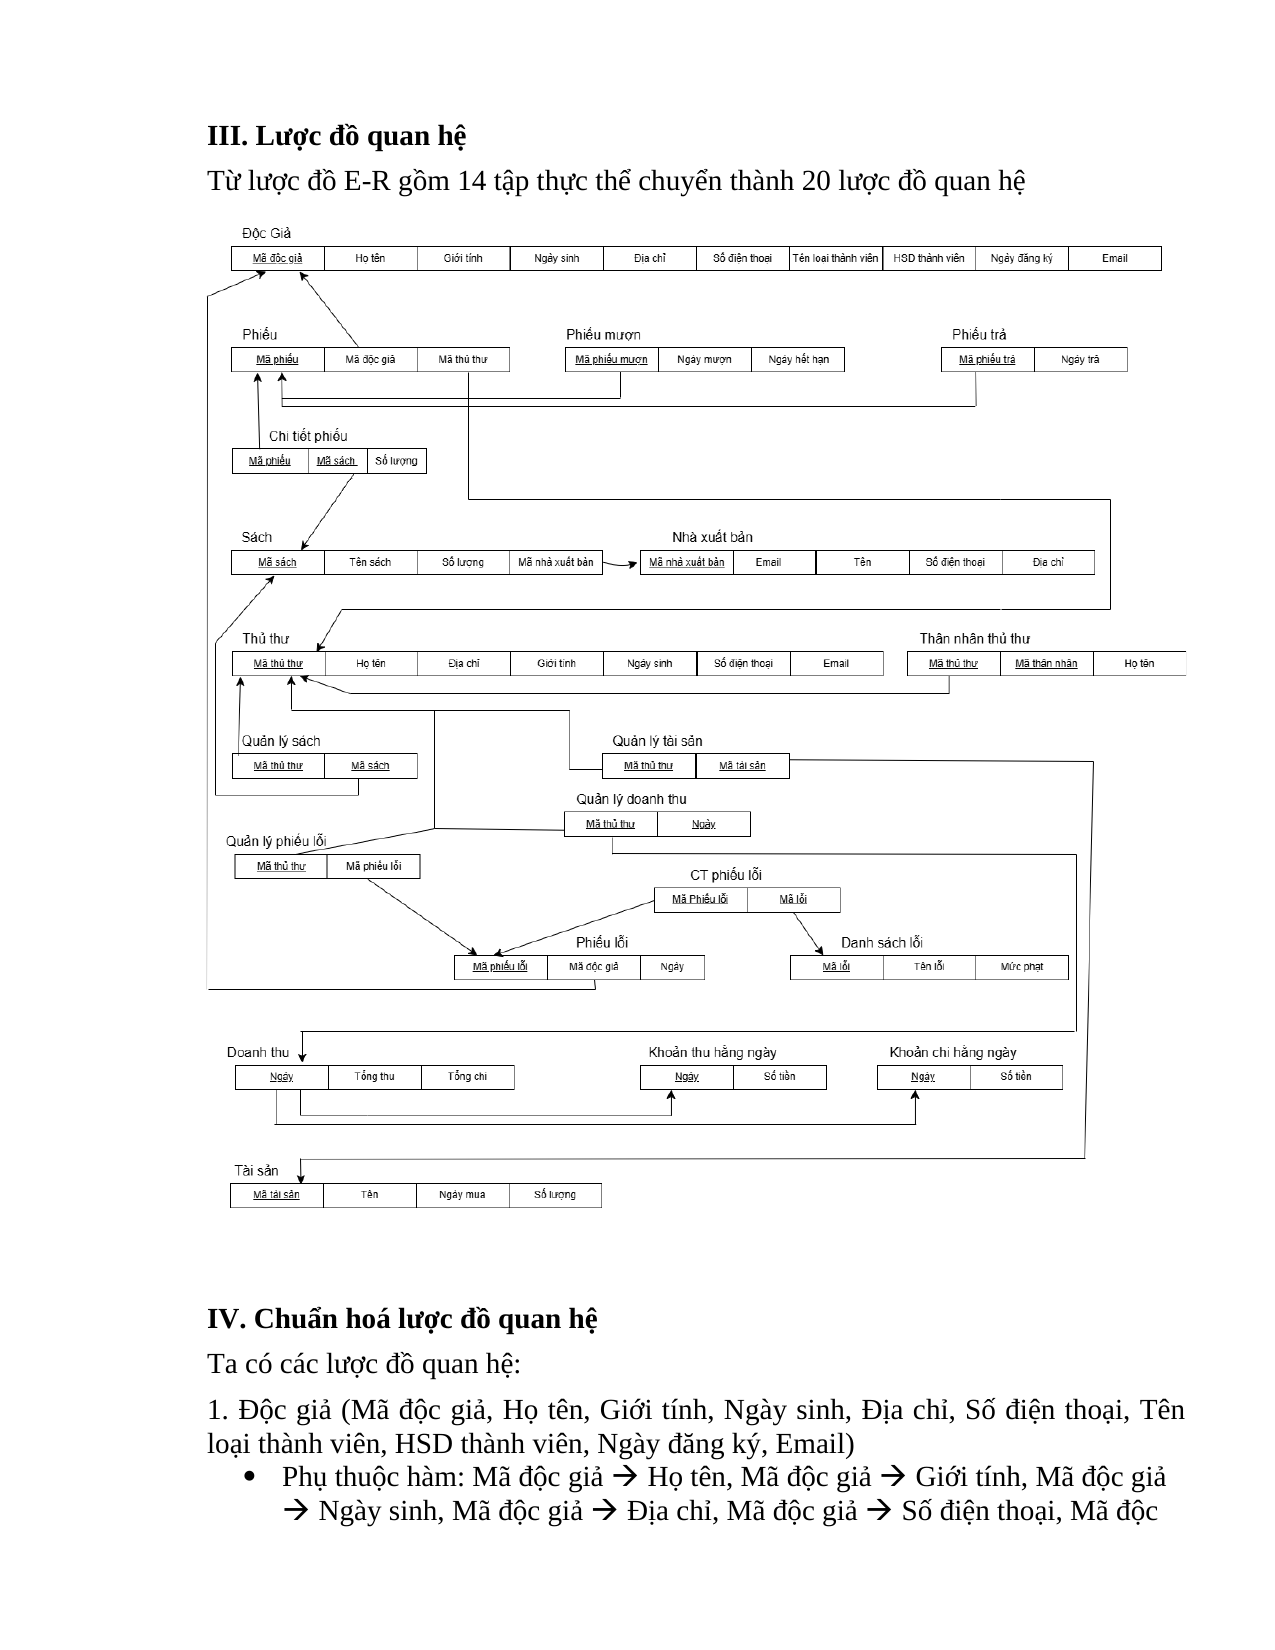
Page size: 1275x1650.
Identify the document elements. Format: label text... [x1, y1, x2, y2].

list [244, 1459, 1186, 1527]
subtitle III. Lược đồ quan hệ [207, 118, 1186, 152]
text Ta có các lược đồ quan hệ: [207, 1346, 1186, 1380]
subtitle IV. Chuẩn hoá lược đồ quan hệ [207, 1301, 1186, 1334]
text Từ lược đồ E-R gồm 14 tập thực thể chuyển thành 20 lược đồ quan hệ [207, 163, 1186, 197]
text 1. Độc giả (Mã độc giả, Họ tên, Giới tính, Ngày sinh, Địa chỉ, Số điện thoại, Tên loại thành viên, HSD thành viên, Ngày đăng ký, Email) [207, 1392, 1186, 1459]
picture [206, 221, 1187, 1208]
